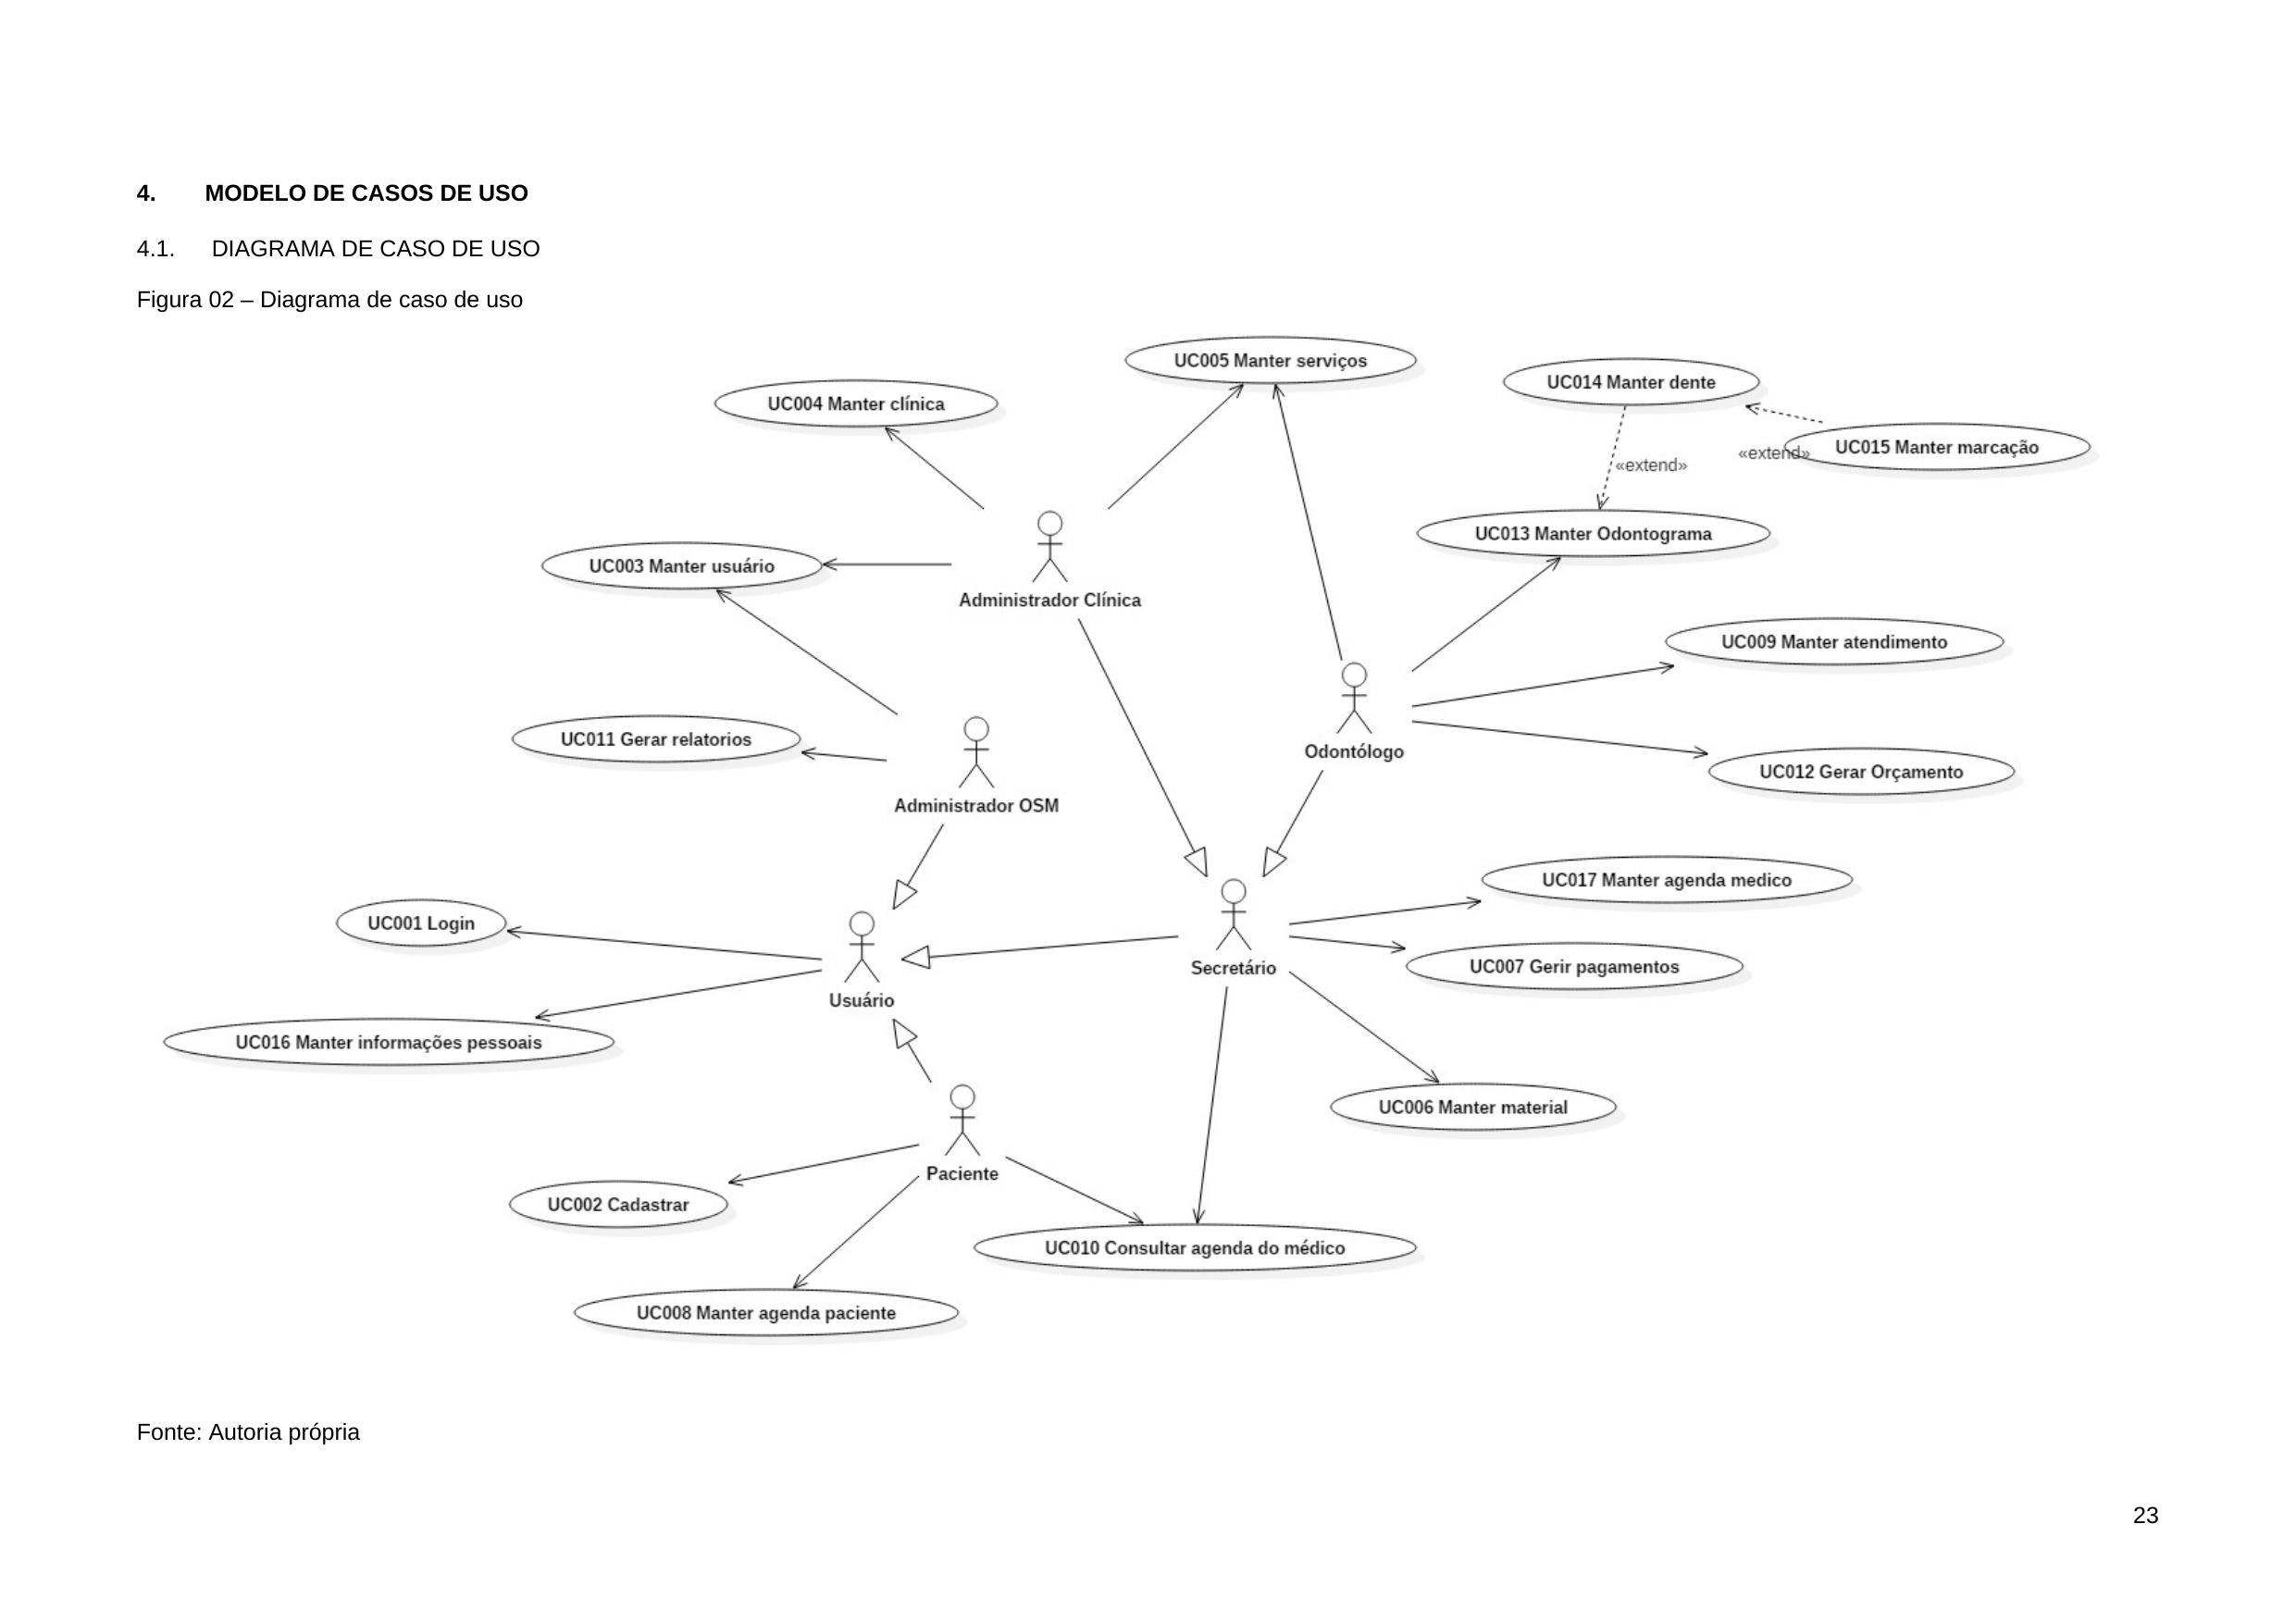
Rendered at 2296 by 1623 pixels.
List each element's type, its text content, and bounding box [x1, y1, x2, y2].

picture [151, 324, 2144, 1390]
subtitle DIAGRAMA DE CASO DE USO [137, 235, 2159, 261]
text Fonte: Autoria própria [137, 1419, 2159, 1445]
subtitle Figura 02 – Diagrama de caso de uso [137, 286, 2159, 313]
subtitle MODELO DE CASOS DE USO [137, 180, 2159, 206]
